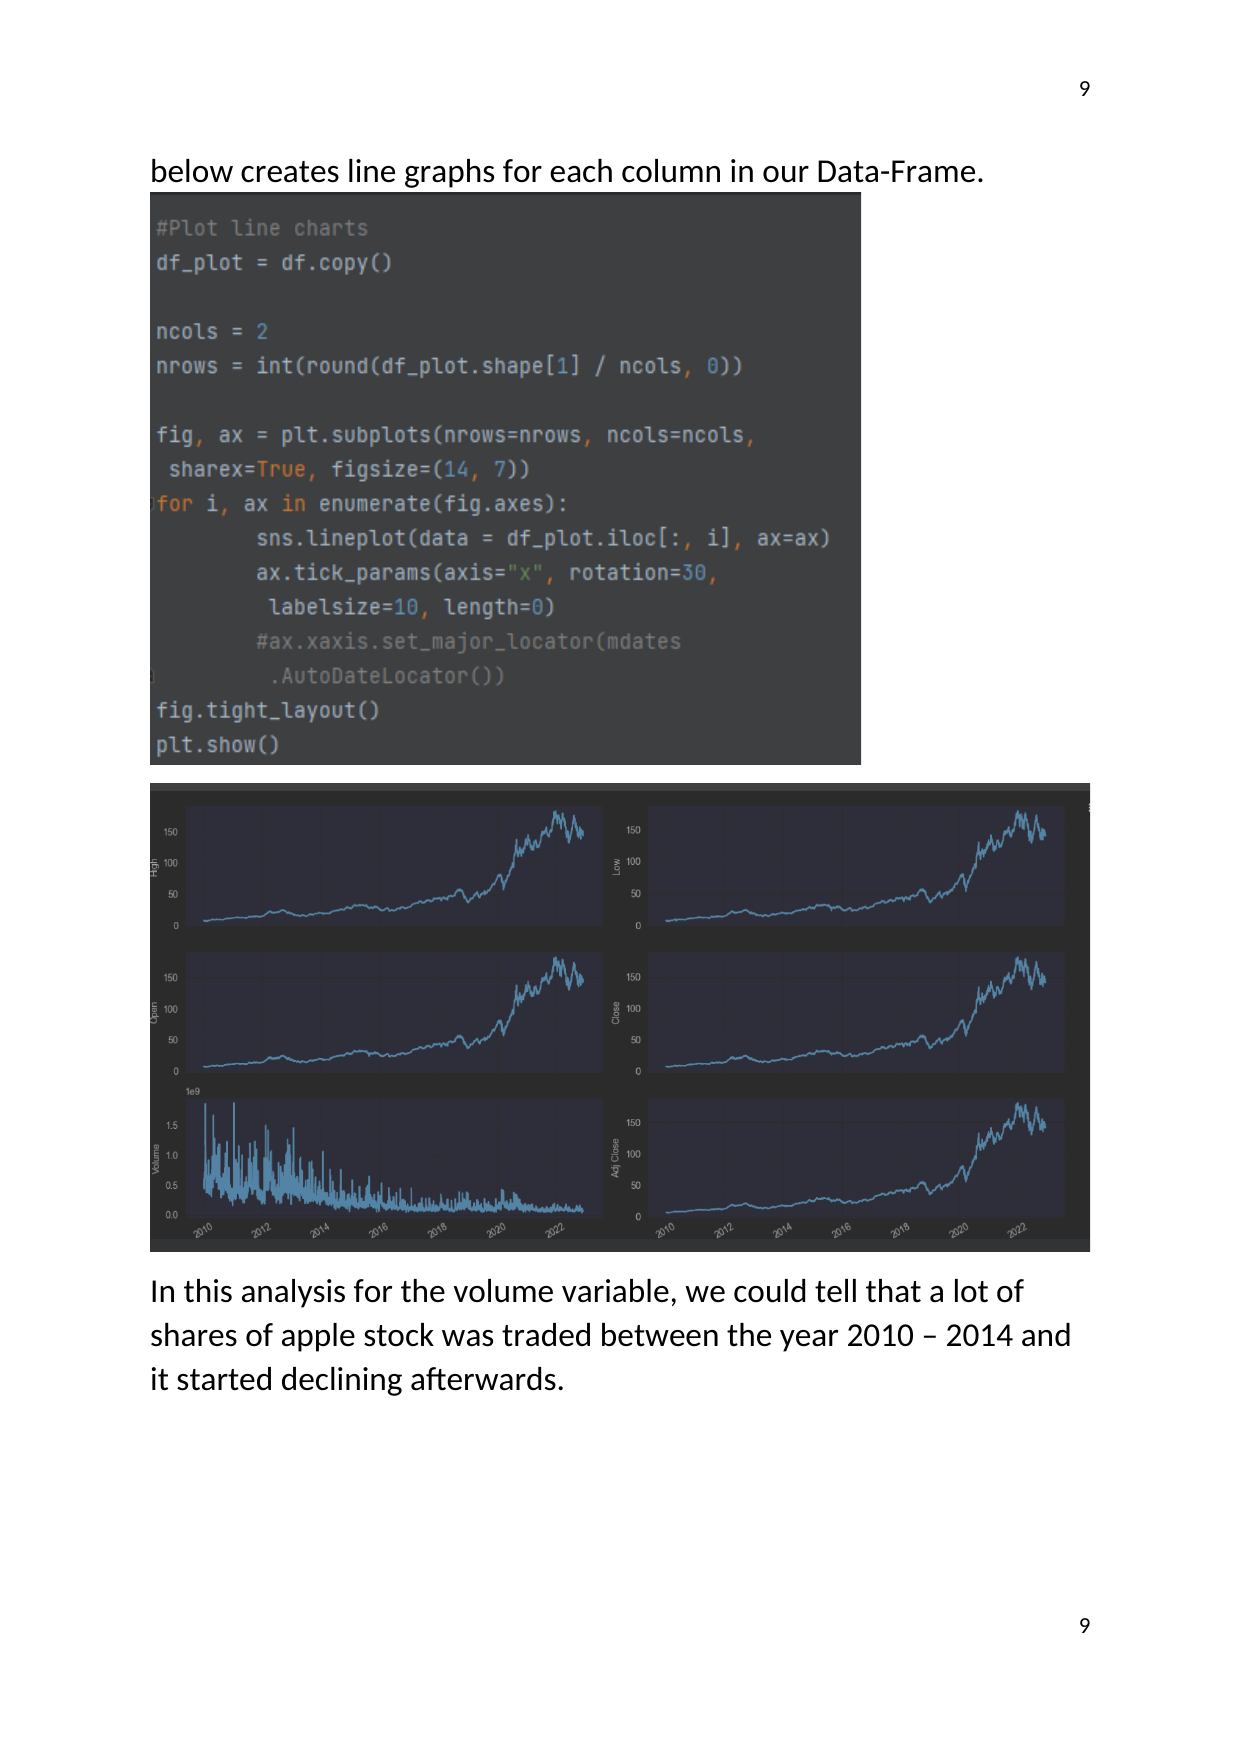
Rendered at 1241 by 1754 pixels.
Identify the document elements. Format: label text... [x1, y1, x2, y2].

text In this analysis for the volume variable, we could tell that a lot of shares of apple stock was traded between the year 2010 – 2014 and it started declining afterwards. [150, 1270, 1090, 1399]
picture [150, 192, 862, 765]
picture [150, 783, 1091, 1252]
